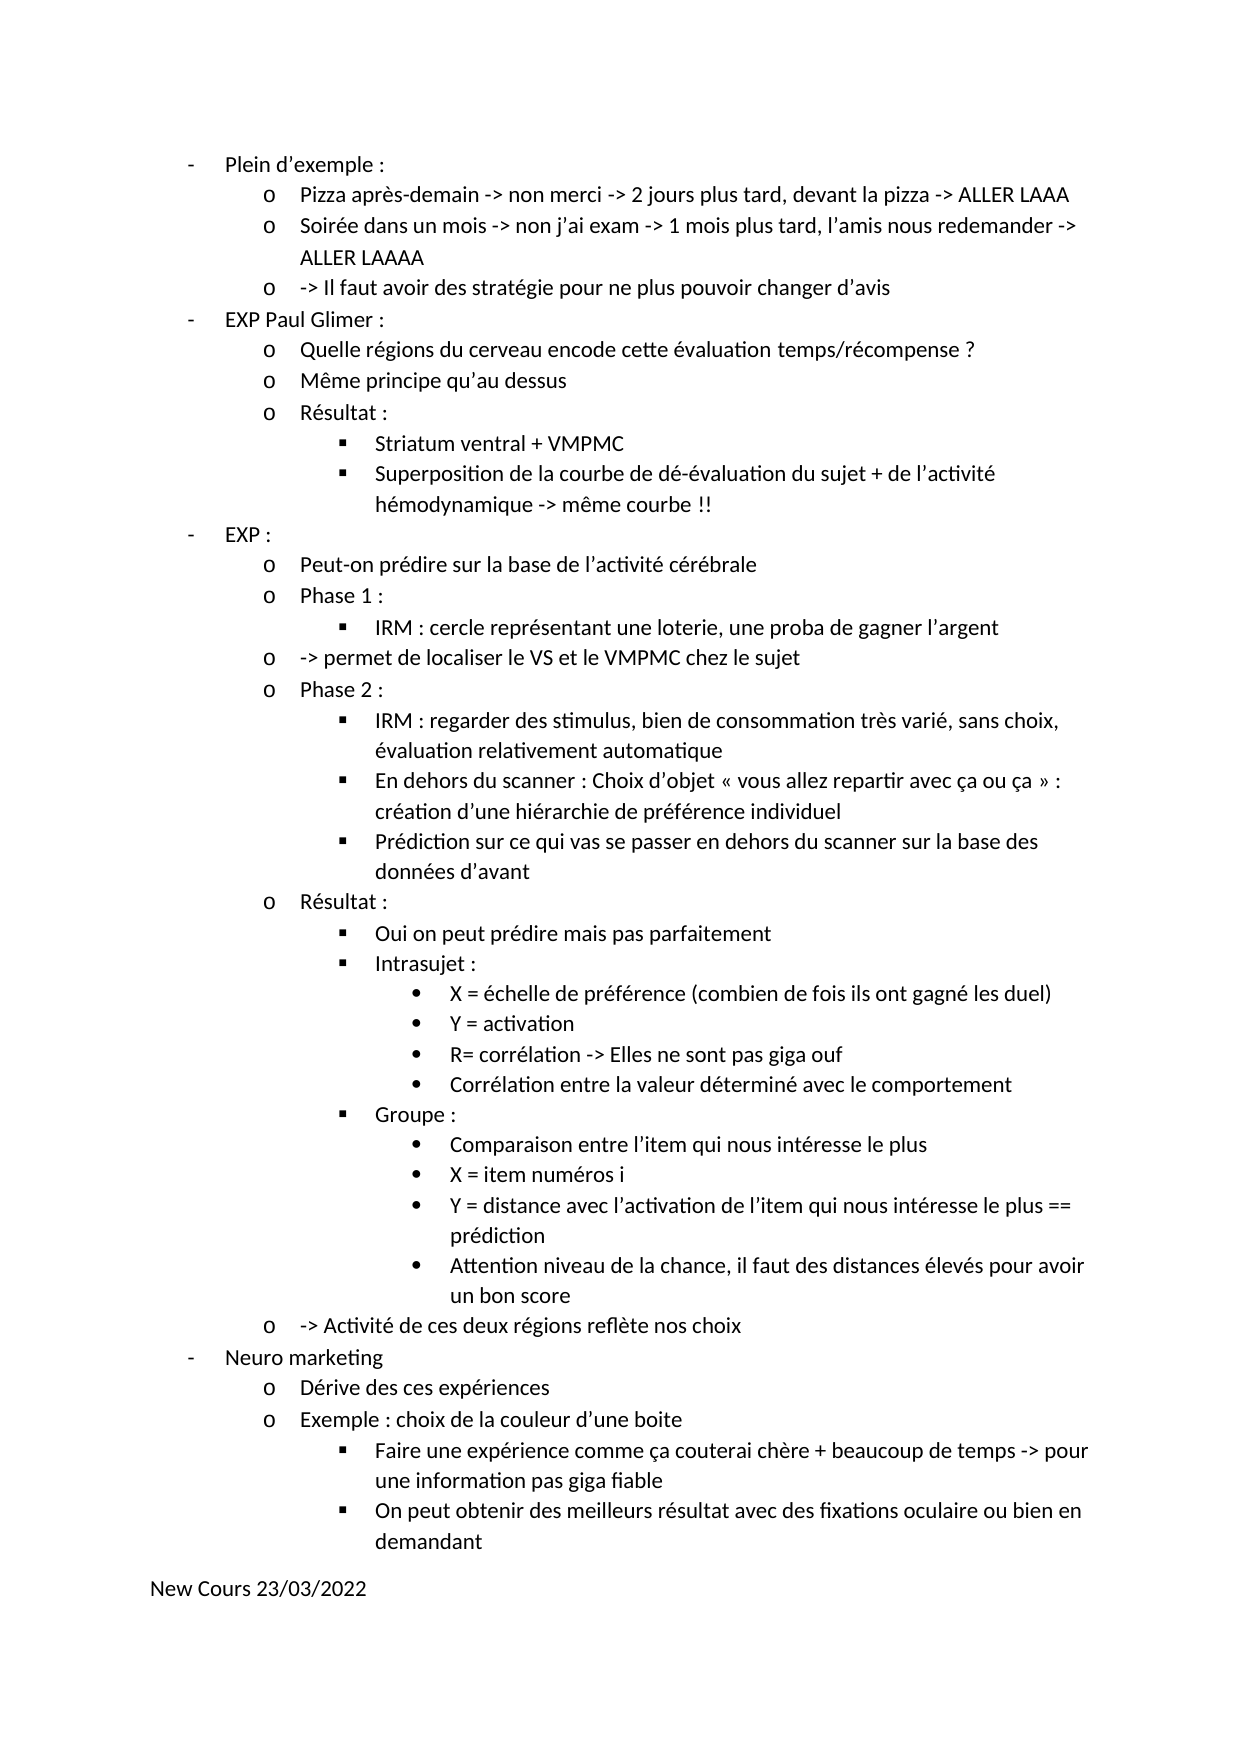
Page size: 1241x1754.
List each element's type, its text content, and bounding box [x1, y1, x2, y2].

list En dehors du scanner : Choix d’objet « vous allez repartir avec ça ou ça » : création d’une hiérarchie de préférence individuel [337, 767, 1090, 825]
list Prédiction sur ce qui vas se passer en dehors du scanner sur la base des données d’avant [337, 827, 1090, 885]
list Superposition de la courbe de dé-évaluation du sujet + de l’activité hémodynamique -> même courbe !! [337, 459, 1090, 518]
list Neuro marketing [187, 1343, 1090, 1371]
list Comparaison entre l’item qui nous intéresse le plus [412, 1130, 1090, 1158]
list -> Il faut avoir des stratégie pour ne plus pouvoir changer d’avis [262, 273, 1090, 302]
list Intrasujet : [337, 949, 1090, 977]
list Corrélation entre la valeur déterminé avec le comportement [412, 1070, 1090, 1098]
list Phase 2 : [262, 675, 1090, 704]
list Pizza après-demain -> non merci -> 2 jours plus tard, devant la pizza -> ALLER LAAA [262, 180, 1090, 209]
list R= corrélation -> Elles ne sont pas giga ouf [412, 1040, 1090, 1068]
list On peut obtenir des meilleurs résultat avec des fixations oculaire ou bien en demandant [337, 1497, 1090, 1555]
list Peut-on prédire sur la base de l’activité cérébrale [262, 550, 1090, 579]
list Plein d’exemple : [187, 150, 1090, 178]
list -> permet de localiser le VS et le VMPMC chez le sujet [262, 643, 1090, 672]
list Striatum ventral + VMPMC [337, 429, 1090, 457]
list X = item numéros i [412, 1161, 1090, 1188]
list Résultat : [262, 398, 1090, 427]
list Même principe qu’au dessus [262, 366, 1090, 396]
list Soirée dans un mois -> non j’ai exam -> 1 mois plus tard, l’amis nous redemander -> ALLER LAAAA [262, 212, 1090, 271]
list IRM : regarder des stimulus, bien de consommation très varié, sans choix, évaluation relativement automatique [337, 706, 1090, 764]
list Y = activation [412, 1009, 1090, 1037]
list -> Activité de ces deux régions reflète nos choix [262, 1312, 1090, 1341]
list Résultat : [262, 887, 1090, 917]
list IRM : cercle représentant une loterie, une proba de gagner l’argent [337, 613, 1090, 641]
list Attention niveau de la chance, il faut des distances élevés pour avoir un bon score [412, 1251, 1090, 1309]
list X = échelle de préférence (combien de fois ils ont gagné les duel) [412, 979, 1090, 1007]
list Exemple : choix de la couleur d’une boite [262, 1405, 1090, 1434]
list EXP : [187, 520, 1090, 548]
list Quelle régions du cerveau encode cette évaluation temps/récompense ? [262, 335, 1090, 364]
list Phase 1 : [262, 582, 1090, 611]
list Y = distance avec l’activation de l’item qui nous intéresse le plus == prédiction [412, 1191, 1090, 1249]
list Groupe : [337, 1100, 1090, 1128]
list Faire une expérience comme ça couterai chère + beaucoup de temps -> pour une information pas giga fiable [337, 1436, 1090, 1494]
list Oui on peut prédire mais pas parfaitement [337, 919, 1090, 947]
list EXP Paul Glimer : [187, 305, 1090, 333]
list Dérive des ces expériences [262, 1373, 1090, 1402]
text New Cours 23/03/2022 [150, 1574, 1090, 1602]
